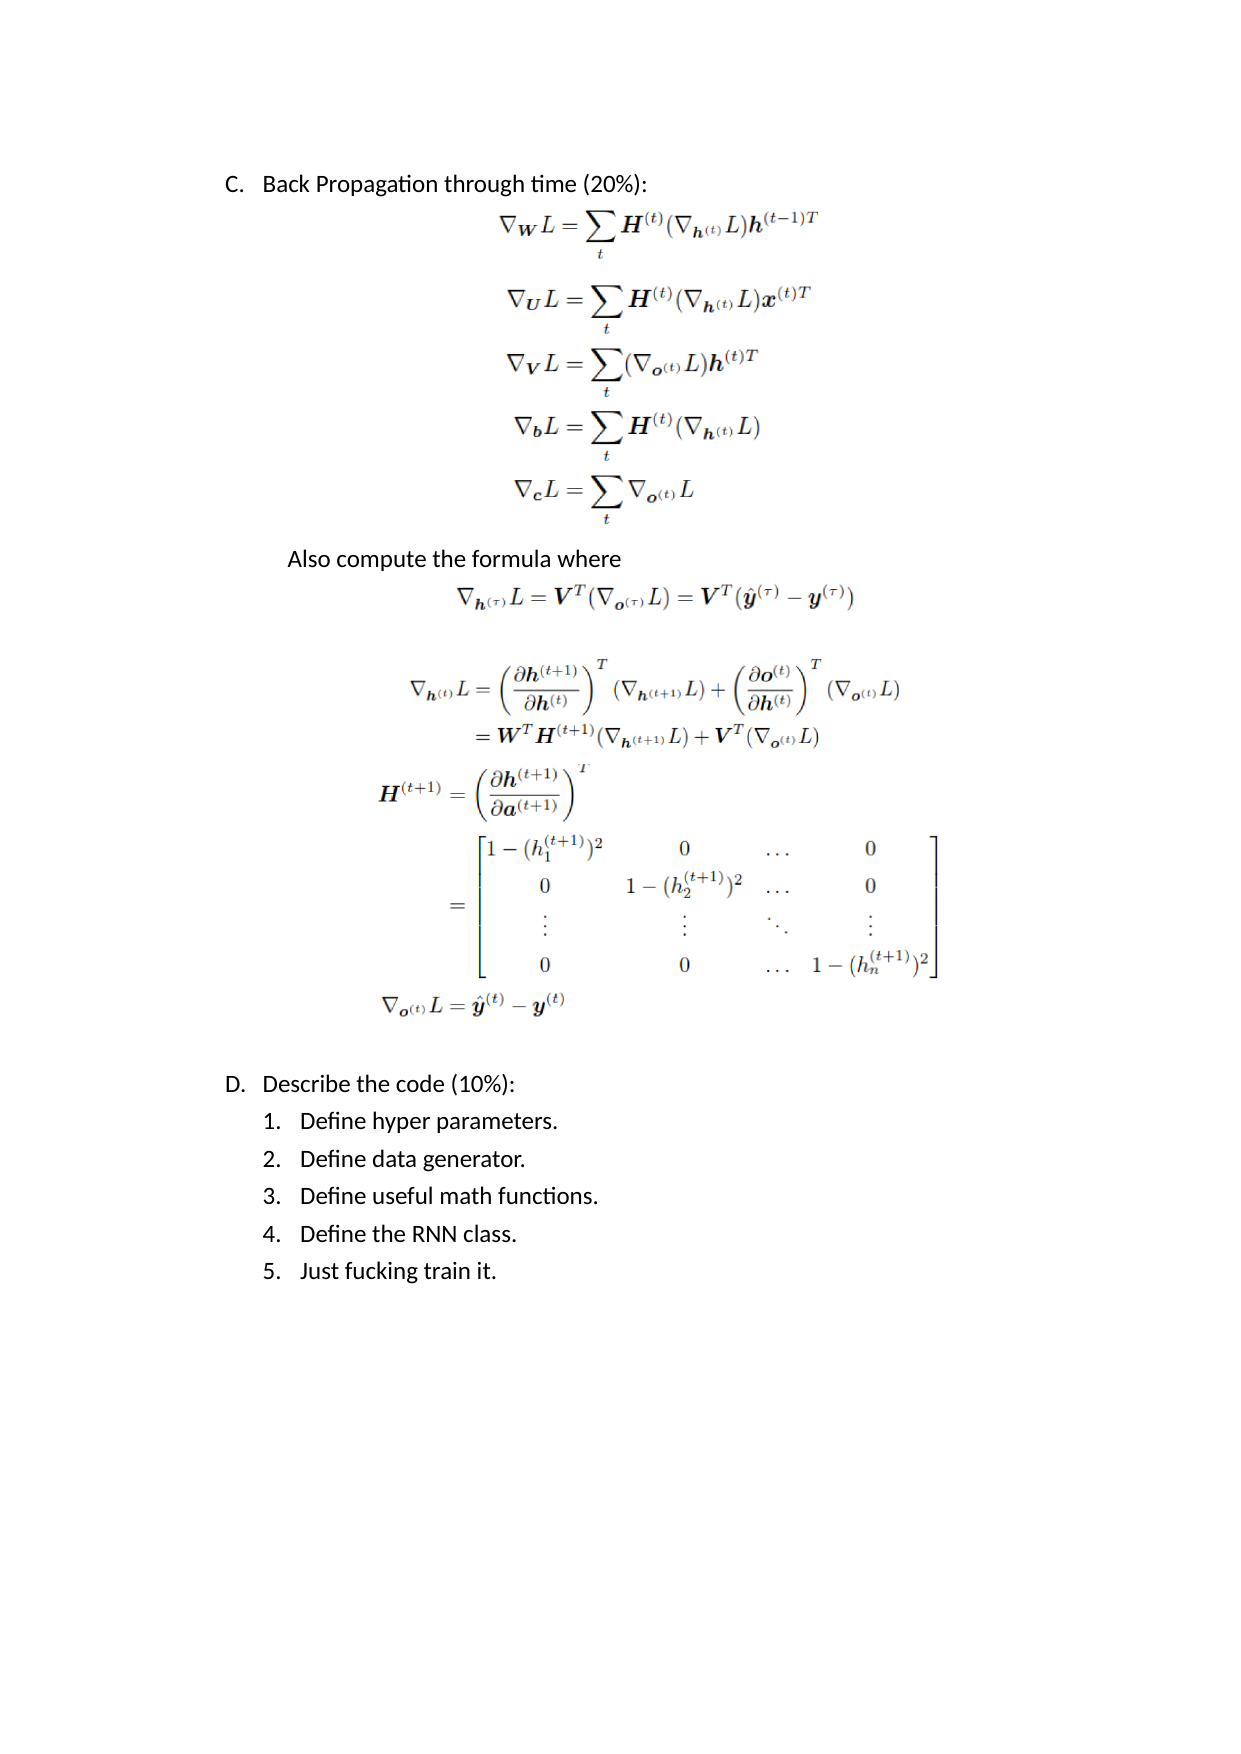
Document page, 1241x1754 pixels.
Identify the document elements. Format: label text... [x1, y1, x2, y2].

list Define useful math functions. [262, 1177, 1053, 1214]
list Back Propagation through time (20%): [225, 164, 1053, 202]
list Just fucking train it. [262, 1252, 1053, 1289]
list Define the RNN class. [262, 1214, 1053, 1252]
list Define hyper parameters. [262, 1102, 1053, 1139]
list Describe the code (10%): [225, 1064, 1053, 1102]
picture [400, 652, 916, 753]
picture [372, 764, 944, 1019]
list Also compute the formula where [262, 539, 1053, 577]
picture [450, 577, 865, 619]
picture [486, 277, 829, 530]
picture [490, 202, 826, 262]
list Define data generator. [262, 1139, 1053, 1177]
